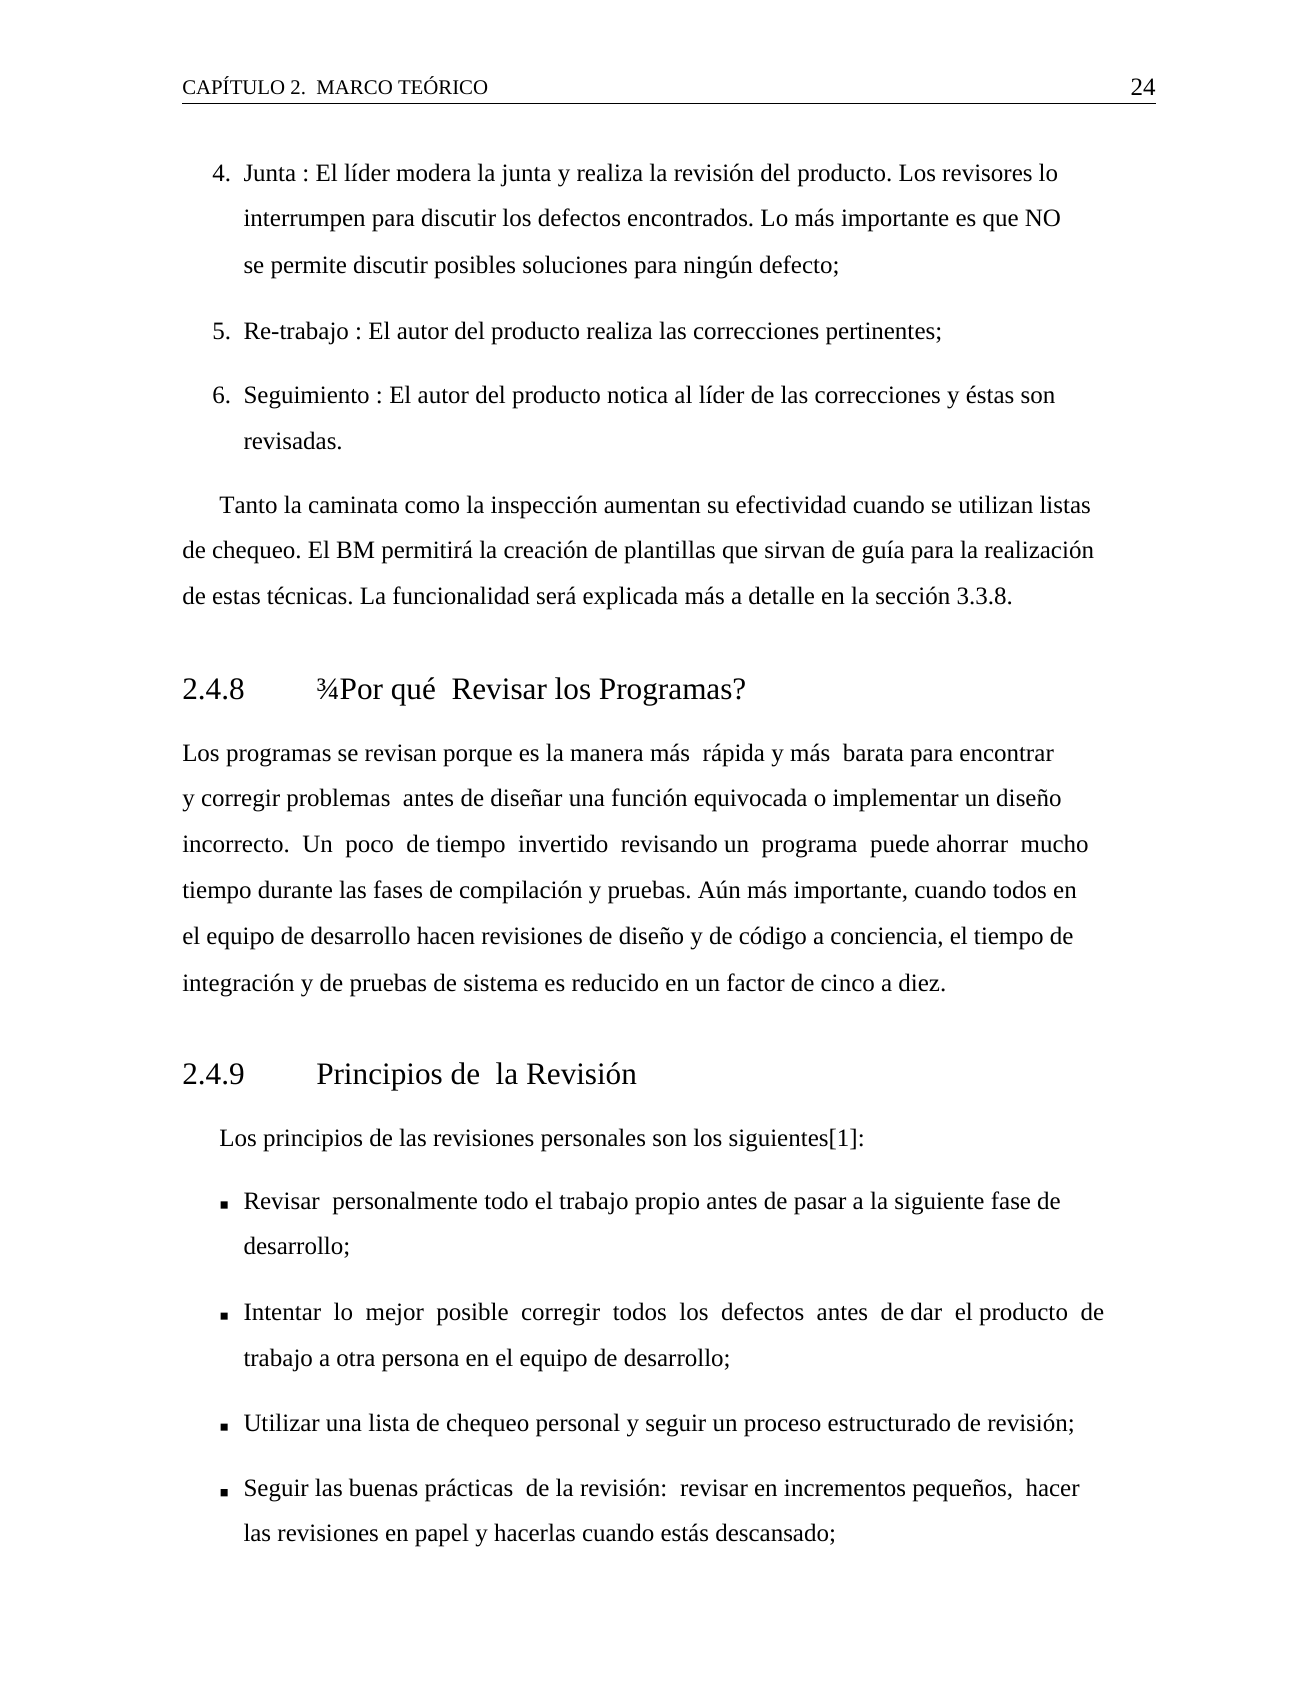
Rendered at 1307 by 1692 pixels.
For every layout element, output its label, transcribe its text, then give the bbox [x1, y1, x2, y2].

text 2.4.8 [182, 659, 316, 709]
text Utilizar una lista de chequeo personal y seguir un proceso estructurado de revisión; [243, 1398, 1293, 1439]
text Tanto la caminata como la inspección aumentan su efectividad cuando se utilizan listas [219, 482, 1293, 521]
text Revisar personalmente todo el trabajo propio antes de pasar a la siguiente fase de [243, 1177, 1293, 1218]
text Seguir las buenas prácticas de la revisión: revisar en incrementos pequeños, hacer [243, 1462, 1293, 1505]
text desarrollo; [243, 1218, 1293, 1263]
text Intentar lo mejor posible corregir todos los defectos antes de dar el producto de [243, 1286, 1293, 1329]
text Los programas se revisan porque es la manera más rápida y más barata para encontrar [182, 732, 1293, 769]
text interrumpen para discutir los defectos encontrados. Lo más importante es que NO [243, 190, 1293, 236]
text y corregir problemas antes de diseñar una función equivocada o implementar un diseño [182, 769, 1293, 816]
text Principios de la Revisión [316, 1046, 1293, 1094]
text tiempo durante las fases de compilación y pruebas. Aún más importante, cuando todos en [182, 861, 1293, 908]
text se permite discutir posibles soluciones para ningún defecto; [243, 236, 1293, 283]
text 5. Re-trabajo : El autor del producto realiza las correcciones pertinentes; [212, 306, 1293, 348]
text Los principios de las revisiones personales son los siguientes[1]: [219, 1117, 1293, 1154]
text revisadas. [243, 412, 1293, 459]
text integración y de pruebas de sistema es reducido en un factor de cinco a diez. [182, 953, 1293, 1000]
text 2.4.9 [182, 1046, 316, 1094]
text ¾Por qué Revisar los Programas? [316, 659, 1293, 709]
text 24 [1130, 70, 1293, 102]
text de estas técnicas. La funcionalidad será explicada más a detalle en la sección 3.3.8. [182, 568, 1293, 614]
text trabajo a otra persona en el equipo de desarrollo; [243, 1329, 1293, 1376]
text 4. Junta : El líder modera la junta y realiza la revisión del producto. Los revisores lo [212, 148, 1293, 190]
text CAPÍTULO 2. MARCO TEÓRICO [182, 70, 1130, 101]
text de chequeo. El BM permitirá la creación de plantillas que sirvan de guía para la realización [182, 521, 1293, 568]
text el equipo de desarrollo hacen revisiones de diseño y de código a conciencia, el tiempo de [182, 908, 1293, 953]
text incorrecto. Un poco de tiempo invertido revisando un programa puede ahorrar mucho [182, 816, 1293, 861]
text las revisiones en papel y hacerlas cuando estás descansado; [243, 1505, 1293, 1550]
text 6. Seguimiento : El autor del producto notica al líder de las correcciones y éstas son [212, 371, 1293, 412]
